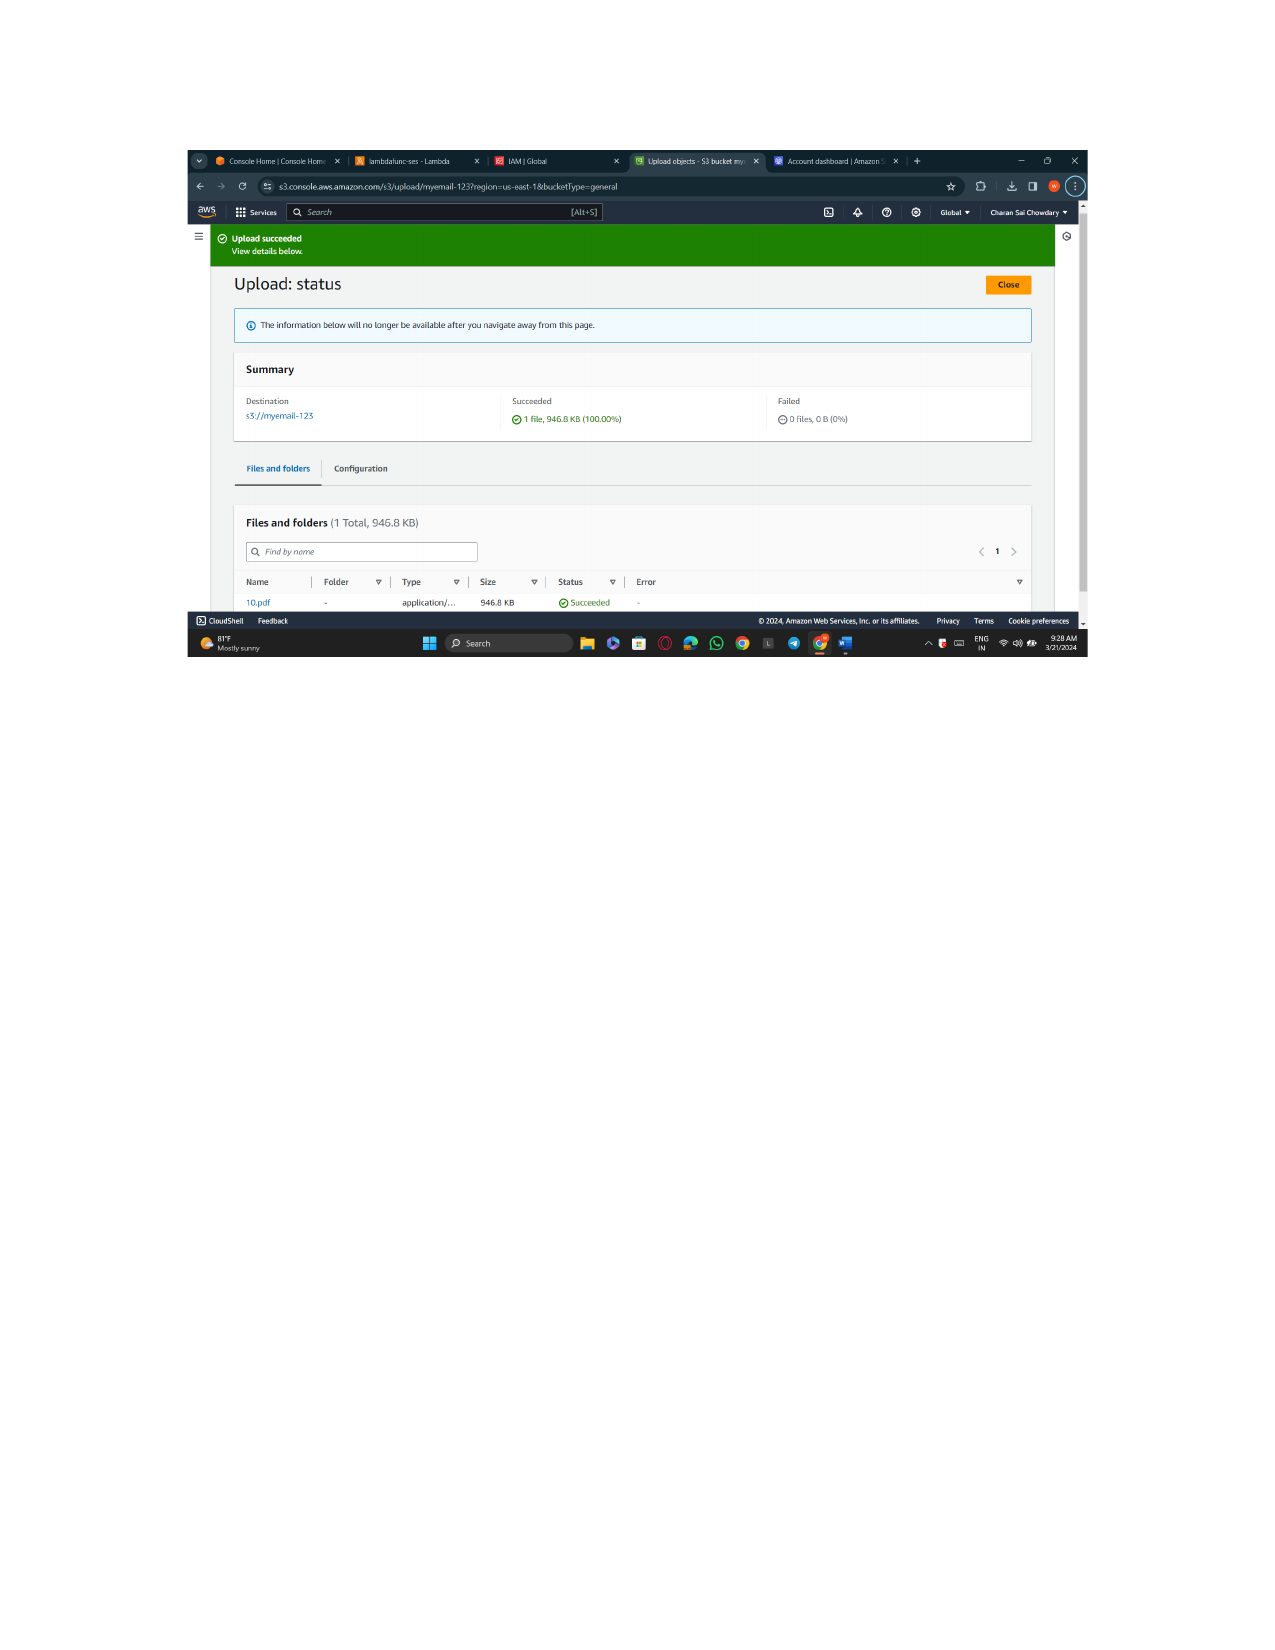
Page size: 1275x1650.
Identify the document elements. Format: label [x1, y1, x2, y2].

picture [187, 150, 1088, 657]
